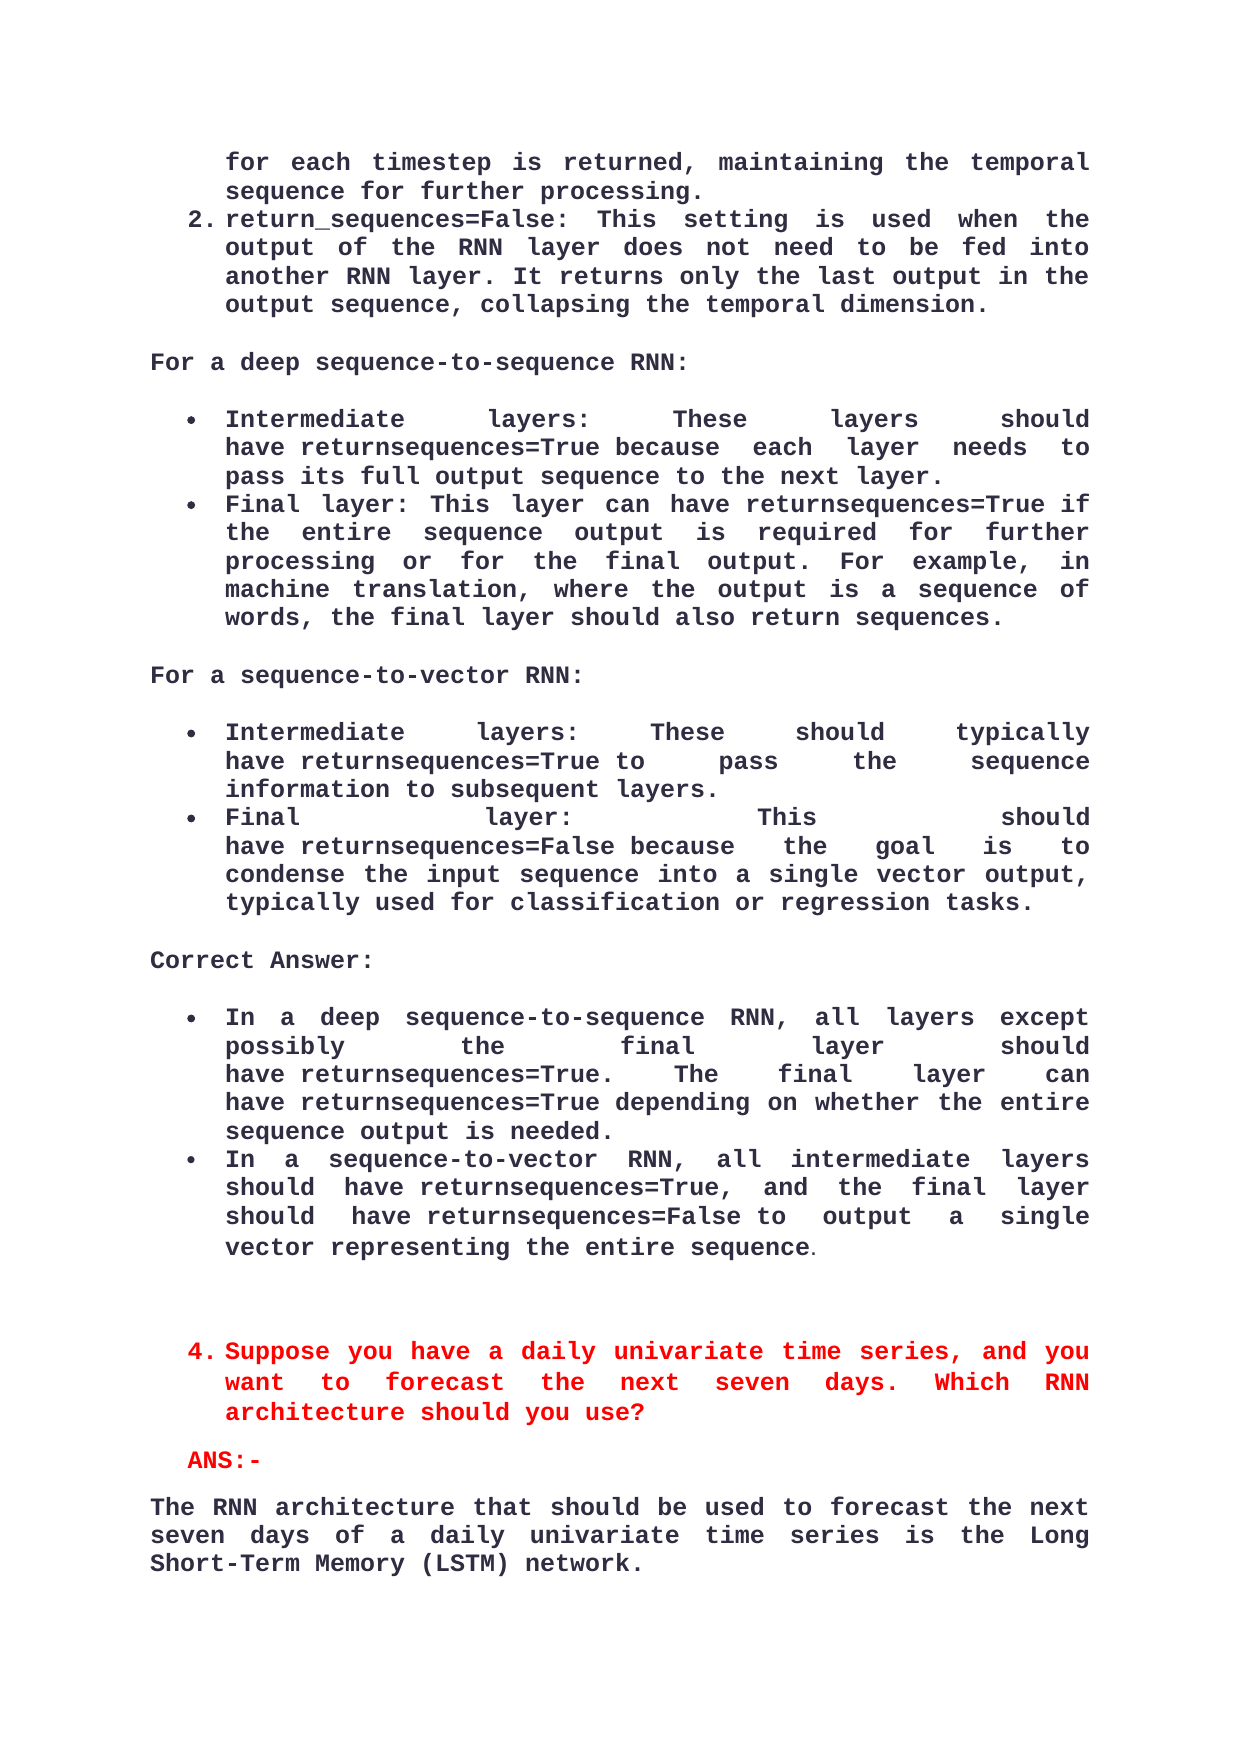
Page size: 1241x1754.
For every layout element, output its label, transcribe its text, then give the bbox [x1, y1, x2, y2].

list Intermediate layers: These layers should have returnsequences=True because each layer needs to pass its full output sequence to the next layer. [187, 407, 1090, 492]
text For a deep sequence-to-sequence RNN: [150, 349, 1090, 377]
text The RNN architecture that should be used to forecast the next seven days of a daily univariate time series is the Long Short-Term Memory (LSTM) network. [150, 1494, 1090, 1579]
list Intermediate layers: These should typically have returnsequences=True to pass the sequence information to subsequent layers. [187, 720, 1090, 805]
text For a sequence-to-vector RNN: [150, 662, 1090, 691]
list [187, 150, 1090, 207]
list Suppose you have a daily univariate time series, and you want to forecast the next seven days. Which RNN architecture should you use? [187, 1339, 1090, 1428]
text ANS:- [187, 1447, 1090, 1476]
list In a deep sequence-to-sequence RNN, all layers except possibly the final layer should have returnsequences=True. The final layer can have returnsequences=True depending on whether the entire sequence output is needed. [187, 1005, 1090, 1147]
list Final layer: This layer can have returnsequences=True if the entire sequence output is required for further processing or for the final output. For example, in machine translation, where the output is a sequence of words, the final layer should also return sequences. [187, 492, 1090, 633]
list Final layer: This should have returnsequences=False because the goal is to condense the input sequence into a single vector output, typically used for classification or regression tasks. [187, 805, 1090, 918]
text Correct Answer: [150, 947, 1090, 976]
list return_sequences=False: This setting is used when the output of the RNN layer does not need to be fed into another RNN layer. It returns only the last output in the output sequence, collapsing the temporal dimension. [187, 207, 1090, 320]
list In a sequence-to-vector RNN, all intermediate layers should have returnsequences=True, and the final layer should have returnsequences=False to output a single vector representing the entire sequence. [187, 1147, 1090, 1263]
